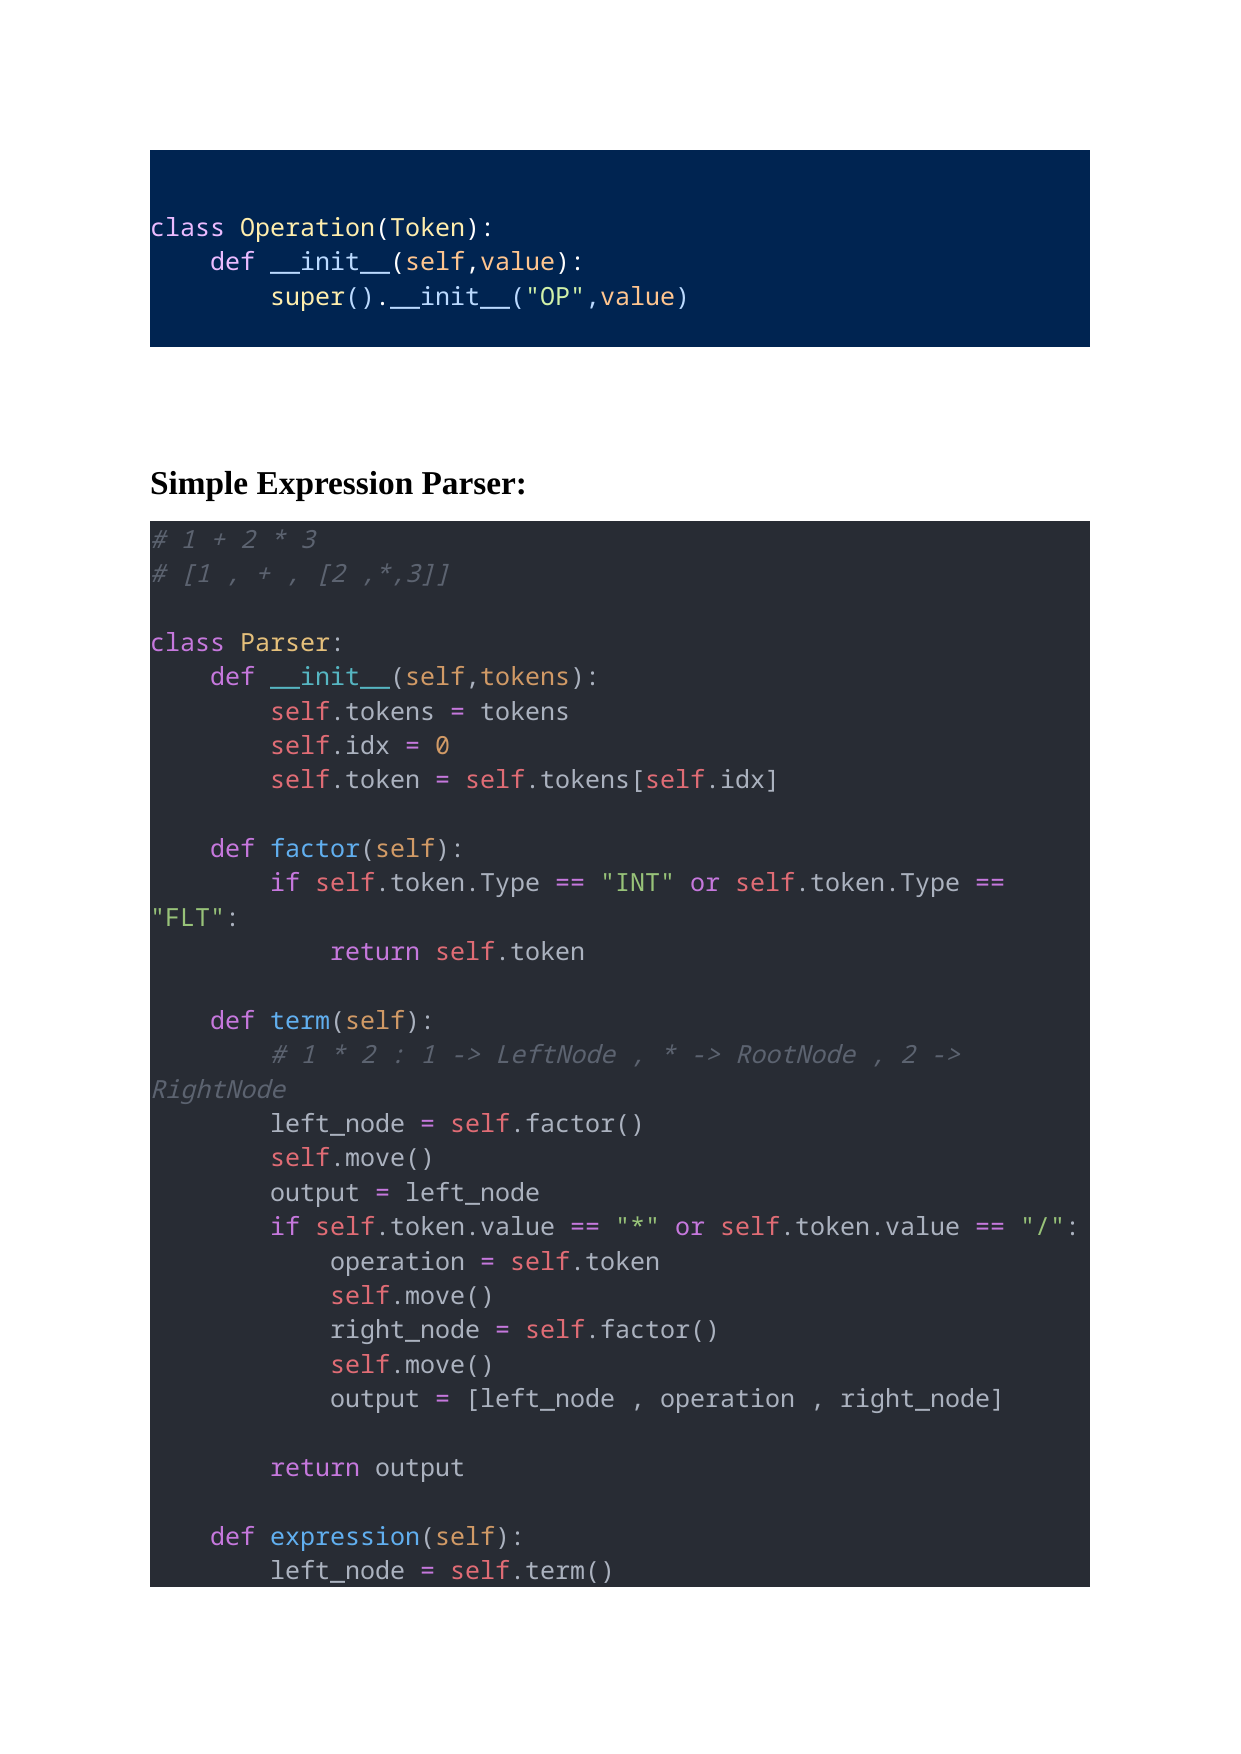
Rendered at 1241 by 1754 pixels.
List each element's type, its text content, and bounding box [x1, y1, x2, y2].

text operation = self.token [150, 1243, 1090, 1277]
text self.move() [150, 1277, 1090, 1312]
text super().__init__("OP",value) [150, 278, 1090, 312]
text right_node = self.factor() [150, 1312, 1090, 1346]
text self.tokens = tokens [150, 693, 1090, 727]
text left_node = self.term() [150, 1552, 1090, 1587]
text class Operation(Token): [150, 209, 1090, 244]
text class Parser: [150, 624, 1090, 658]
text # 1 * 2 : 1 -> LeftNode , * -> RootNode , 2 -> RightNode [150, 1037, 1090, 1105]
text left_node = self.factor() [150, 1105, 1090, 1140]
text self.move() [150, 1140, 1090, 1174]
text # 1 + 2 * 3 [150, 521, 1090, 555]
text def __init__(self,value): [150, 244, 1090, 278]
text def factor(self): [150, 830, 1090, 865]
text Simple Expression Parser: [150, 463, 1090, 501]
text def __init__(self,tokens): [150, 658, 1090, 693]
text # [1 , + , [2 ,*,3]] [150, 555, 1090, 590]
text output = left_node [150, 1174, 1090, 1208]
text return self.token [150, 933, 1090, 968]
text self.move() [150, 1346, 1090, 1380]
text self.token = self.tokens[self.idx] [150, 762, 1090, 796]
text if self.token.value == "*" or self.token.value == "/": [150, 1208, 1090, 1243]
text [150, 1380, 1090, 1415]
text if self.token.Type == "INT" or self.token.Type == "FLT": [150, 865, 1090, 933]
text def term(self): [150, 1002, 1090, 1037]
text def expression(self): [150, 1518, 1090, 1552]
text self.idx = 0 [150, 727, 1090, 762]
text return output [150, 1449, 1090, 1483]
